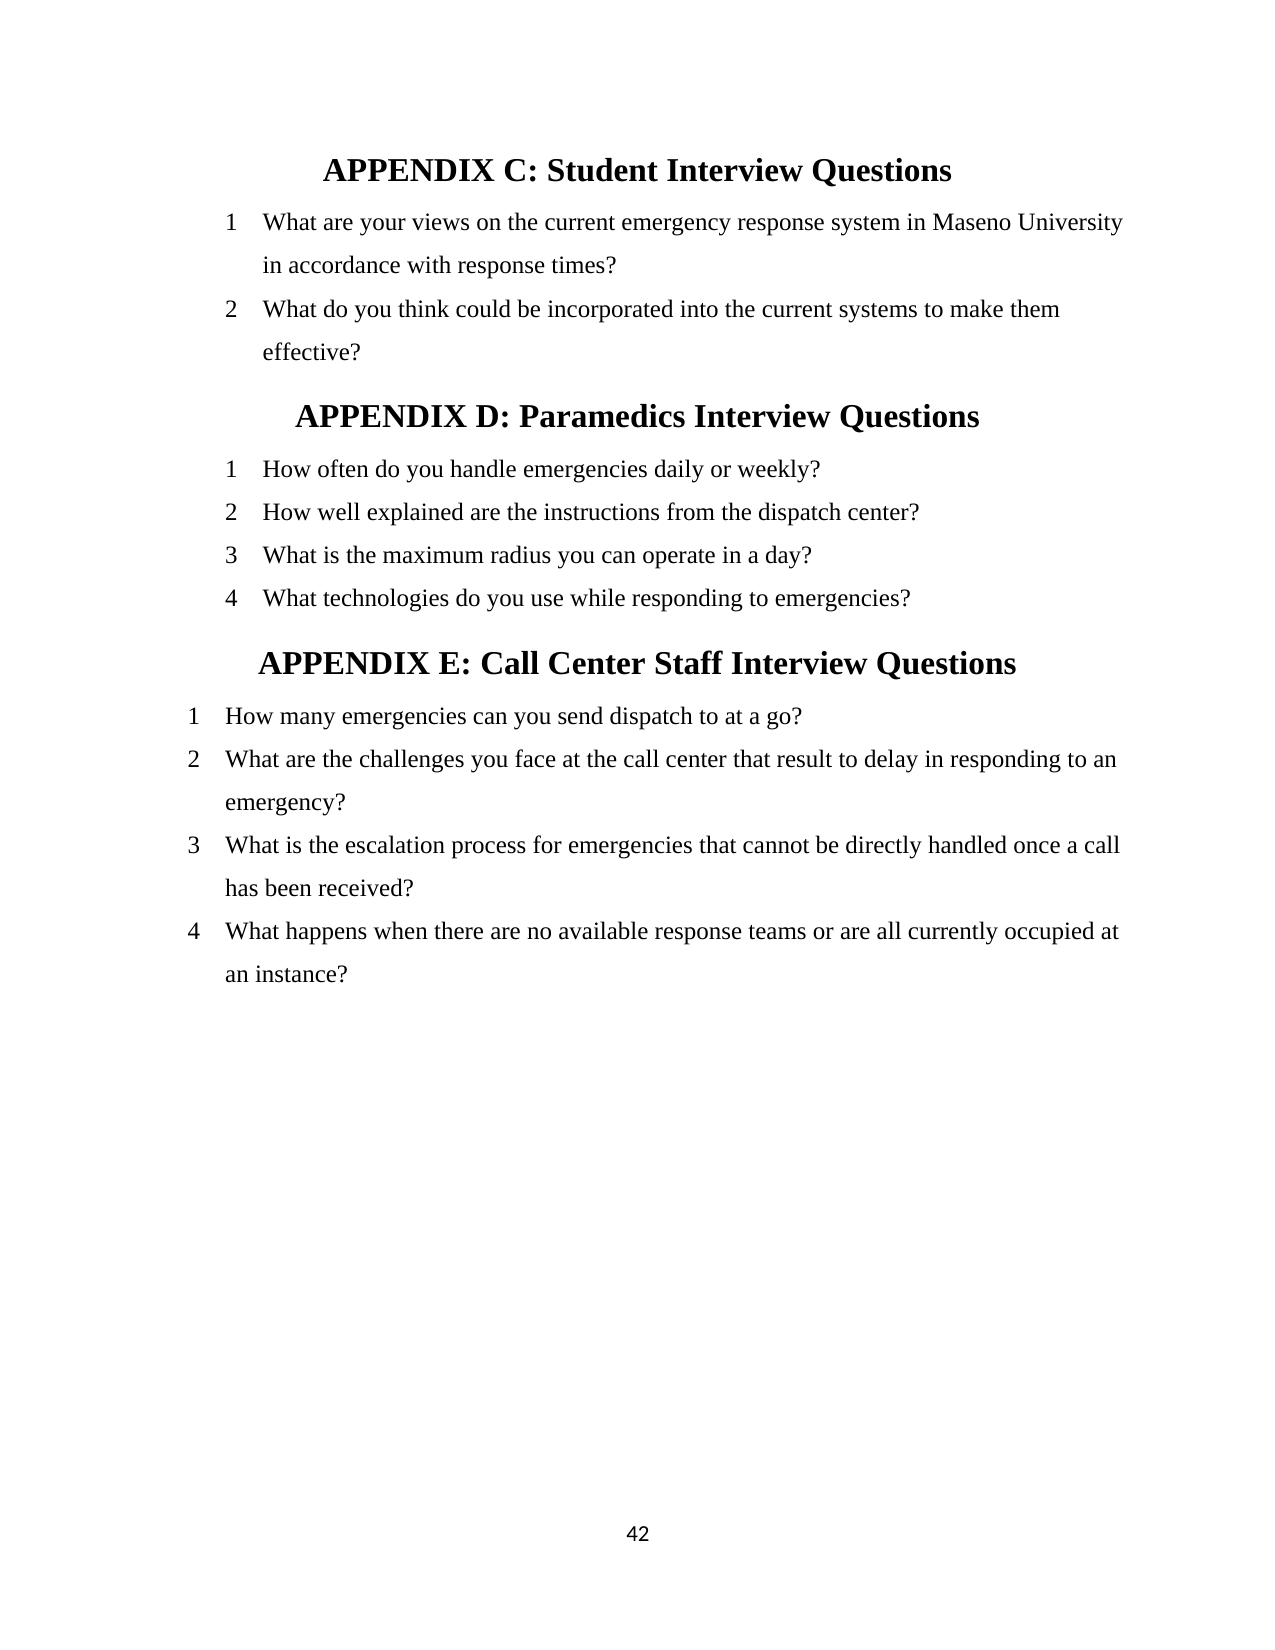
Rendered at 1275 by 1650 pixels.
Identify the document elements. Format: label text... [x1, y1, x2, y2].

list How well explained are the instructions from the dispatch center? [225, 497, 1125, 526]
list How often do you handle emergencies daily or weekly? [225, 454, 1125, 483]
list What are the challenges you face at the call center that result to delay in responding to an emergency? [187, 744, 1125, 816]
list What do you think could be incorporated into the current systems to make them effective? [225, 294, 1125, 366]
subtitle APPENDIX E: Call Center Staff Interview Questions [150, 643, 1125, 682]
list What technologies do you use while responding to emergencies? [225, 583, 1125, 612]
list What is the maximum radius you can operate in a day? [225, 540, 1125, 569]
list What are your views on the current emergency response system in Maseno University in accordance with response times? [225, 207, 1125, 279]
subtitle APPENDIX D: Paramedics Interview Questions [150, 397, 1125, 435]
list What happens when there are no available response teams or are all currently occupied at an instance? [187, 916, 1125, 988]
list What is the escalation process for emergencies that cannot be directly handled once a call has been received? [187, 830, 1125, 902]
list How many emergencies can you send dispatch to at a go? [187, 701, 1125, 729]
subtitle APPENDIX C: Student Interview Questions [150, 150, 1125, 188]
